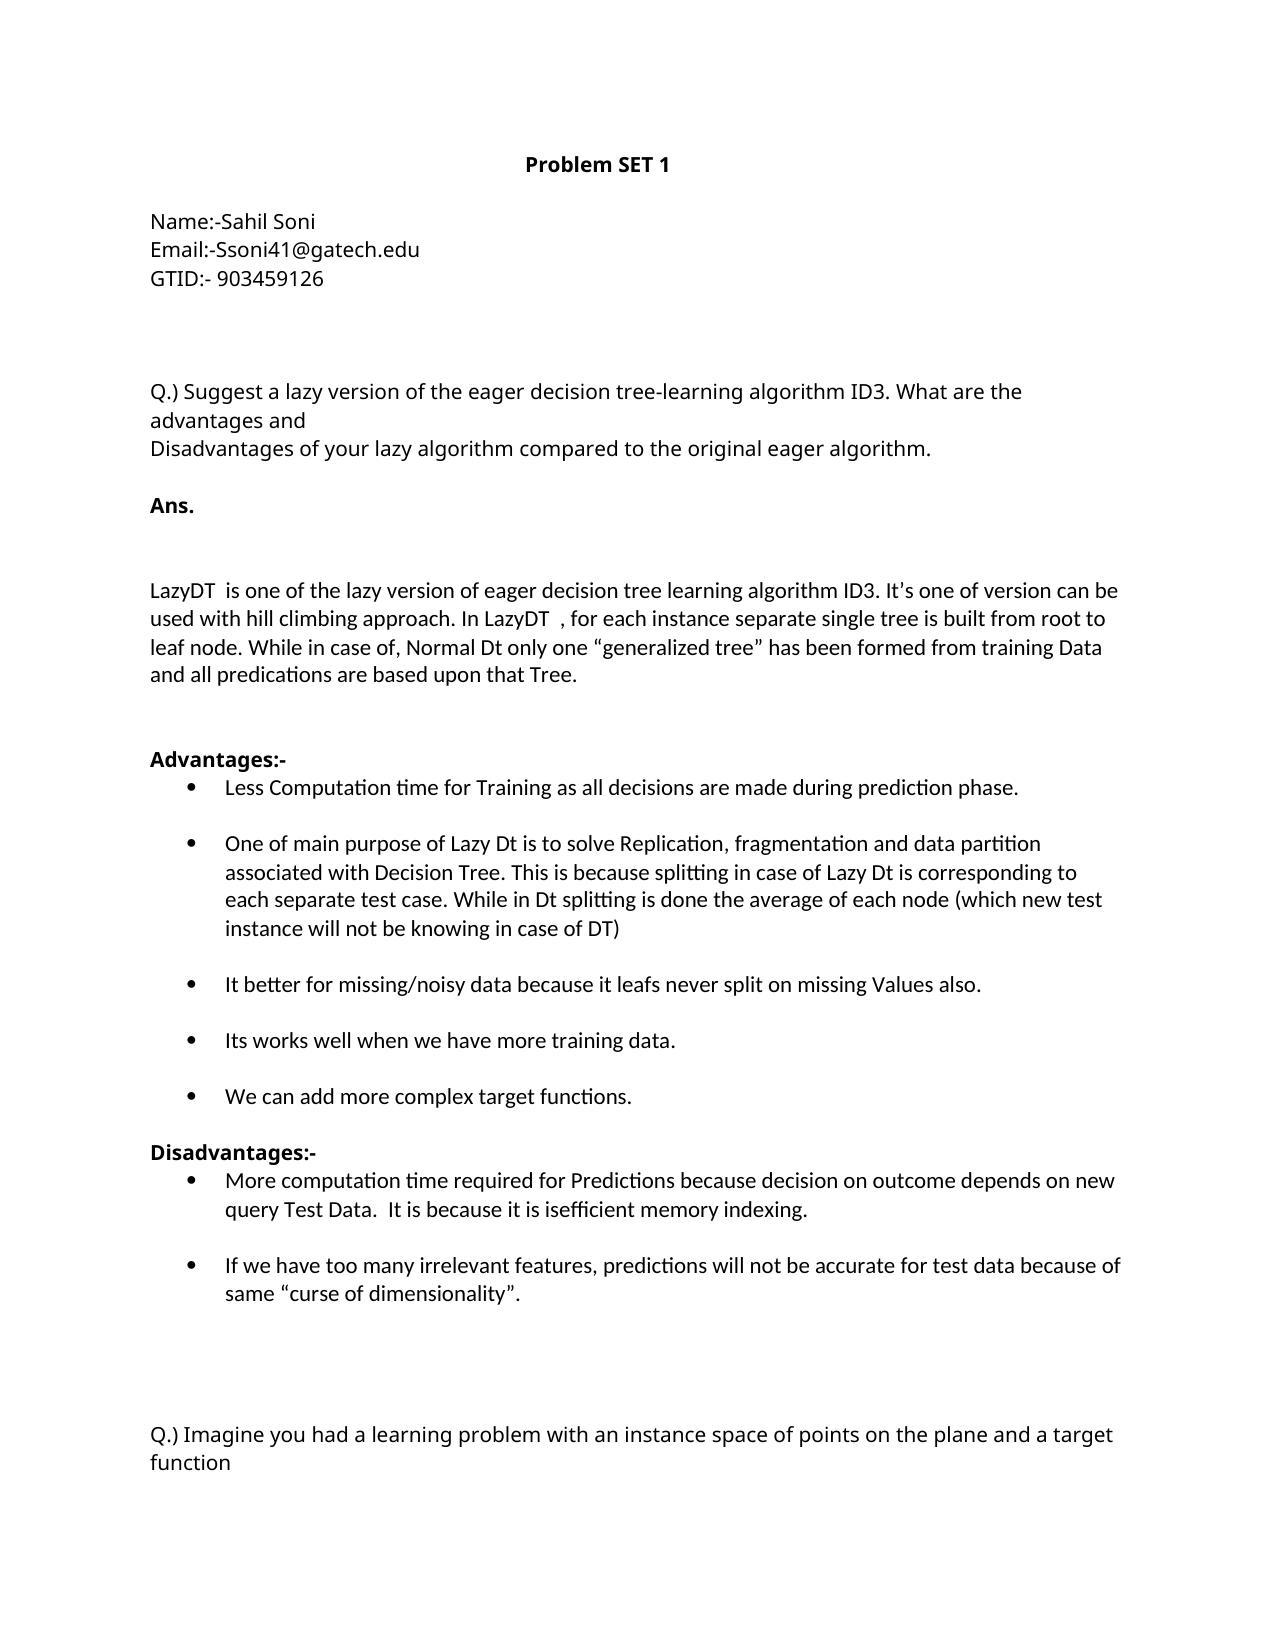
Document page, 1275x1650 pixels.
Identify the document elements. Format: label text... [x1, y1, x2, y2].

list Its works well when we have more training data. [187, 1026, 1125, 1054]
text Disadvantages:- [150, 1138, 1125, 1167]
text Disadvantages of your lazy algorithm compared to the original eager algorithm. [150, 434, 1125, 463]
text Advantages:- [150, 745, 1125, 773]
text GTID:- 903459126 [150, 264, 1125, 292]
text LazyDT is one of the lazy version of eager decision tree learning algorithm ID3. It’s one of version can be used with hill climbing approach. In LazyDT , for each instance separate single tree is built from root to leaf node. While in case of, Normal Dt only one “generalized tree” has been formed from training Data and all predications are based upon that Tree. [150, 577, 1125, 689]
list If we have too many irrelevant features, predictions will not be accurate for test data because of same “curse of dimensionality”. [187, 1251, 1125, 1307]
text Problem SET 1 [150, 150, 1125, 178]
text Ans. [150, 491, 1125, 520]
text Name:-Sahil Soni [150, 207, 1125, 235]
list One of main purpose of Lazy Dt is to solve Replication, fragmentation and data partition associated with Decision Tree. This is because splitting in case of Lazy Dt is corresponding to each separate test case. While in Dt splitting is done the average of each node (which new test instance will not be knowing in case of DT) [187, 829, 1125, 942]
list Less Computation time for Training as all decisions are made during prediction phase. [187, 773, 1125, 802]
text Q.) Suggest a lazy version of the eager decision tree-learning algorithm ID3. What are the advantages and [150, 377, 1125, 434]
text Q.) Imagine you had a learning problem with an instance space of points on the plane and a target function [150, 1420, 1125, 1477]
list It better for missing/noisy data because it leafs never split on missing Values also. [187, 970, 1125, 998]
text Email:-Ssoni41@gatech.edu [150, 235, 1125, 264]
list More computation time required for Predictions because decision on outcome depends on new query Test Data. It is because it is isefficient memory indexing. [187, 1167, 1125, 1223]
list We can add more complex target functions. [187, 1082, 1125, 1110]
